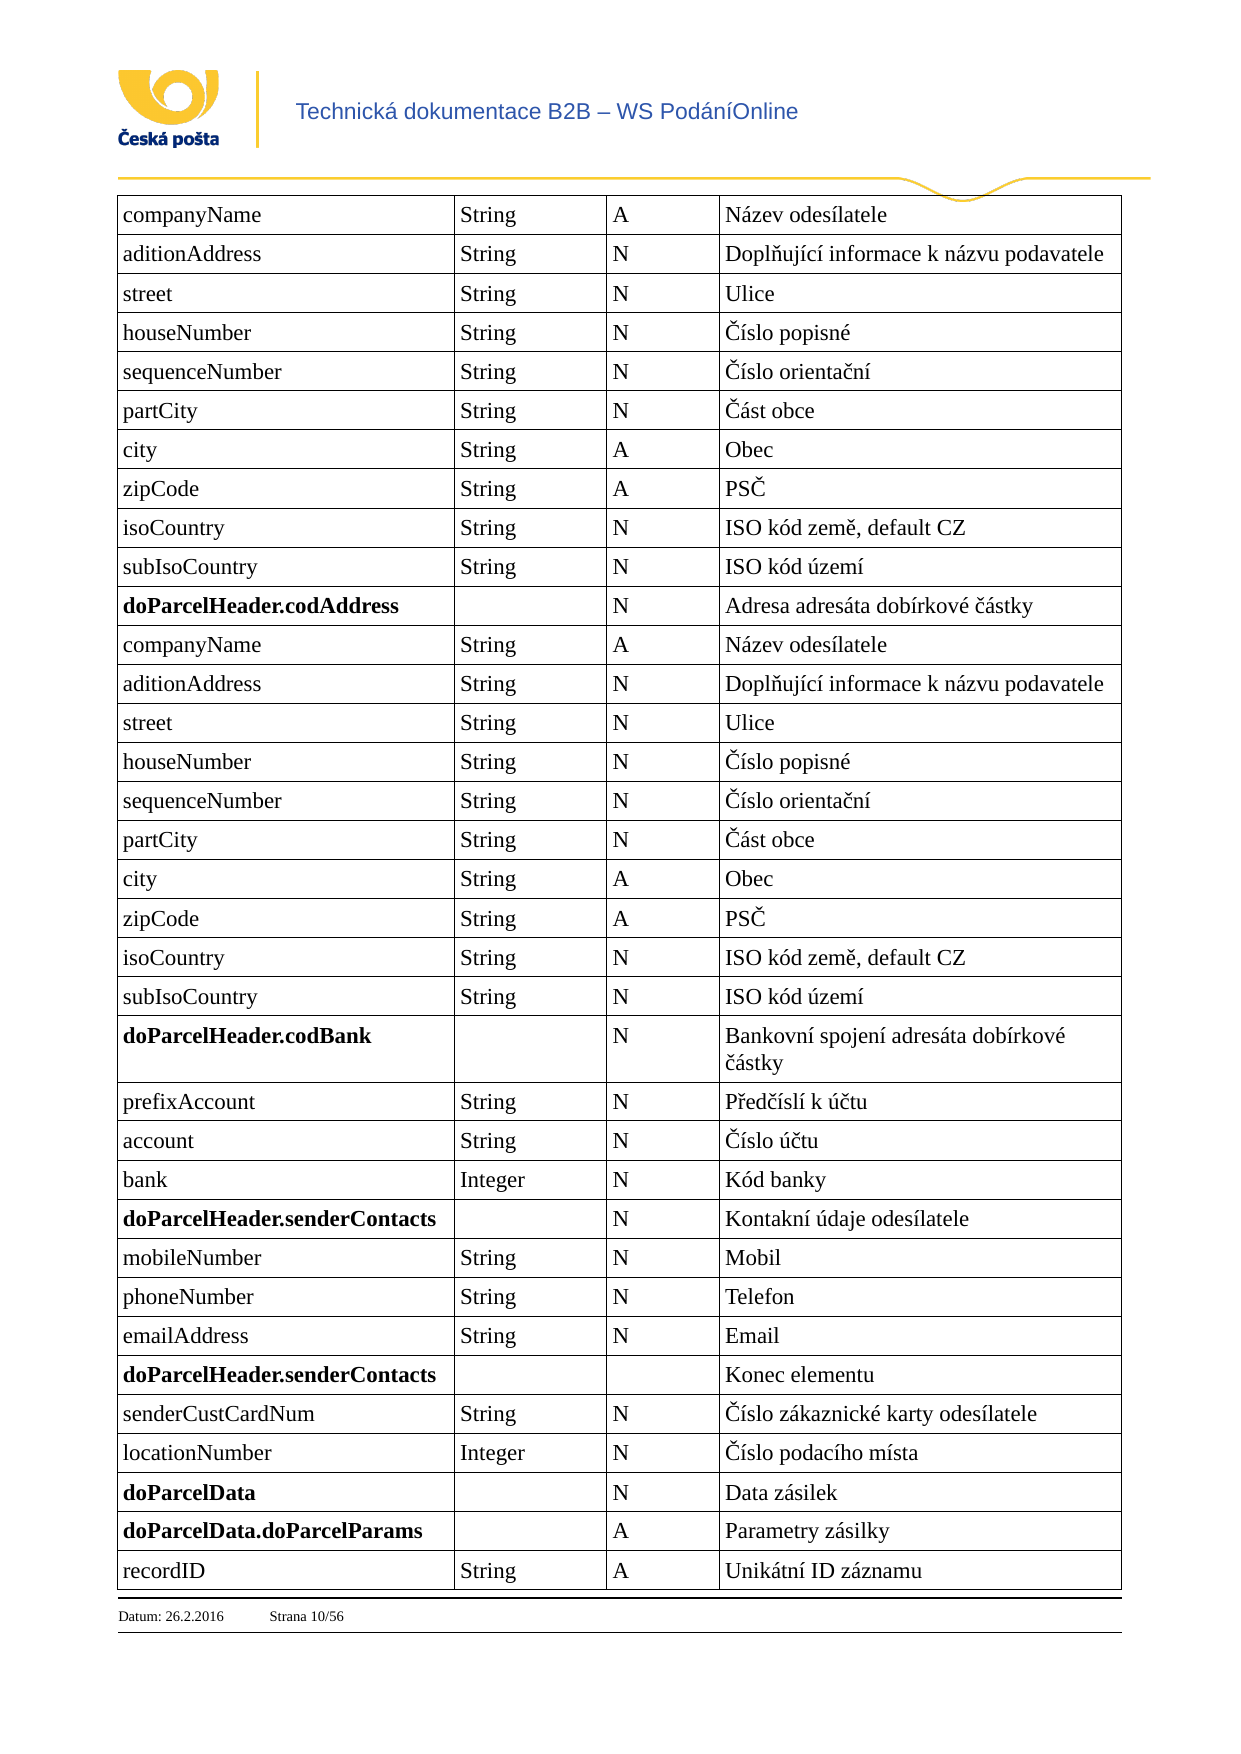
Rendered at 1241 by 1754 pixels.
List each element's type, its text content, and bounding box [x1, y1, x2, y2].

table_cell N [607, 782, 719, 820]
table_cell Číslo popisné [720, 313, 1121, 351]
table_cell partCity [118, 391, 454, 429]
table_cell Číslo orientační [720, 782, 1121, 820]
table_cell String [455, 469, 606, 507]
table_cell Název odesílatele [720, 196, 1121, 234]
table_cell [455, 1473, 606, 1511]
table_cell N [607, 548, 719, 586]
table_cell String [455, 1083, 606, 1120]
table_cell N [607, 235, 719, 273]
table_cell street [118, 274, 454, 312]
table_cell String [455, 509, 606, 546]
table_cell N [607, 743, 719, 781]
table_cell aditionAddress [118, 665, 454, 703]
table_cell String [455, 977, 606, 1015]
table_cell A [607, 469, 719, 507]
table_cell A [607, 1551, 719, 1589]
table_cell Ulice [720, 704, 1121, 742]
table_cell houseNumber [118, 743, 454, 781]
table_cell N [607, 587, 719, 624]
table_cell N [607, 313, 719, 351]
table_cell doParcelHeader.codBank [118, 1016, 454, 1081]
table_cell Integer [455, 1161, 606, 1198]
table_cell String [455, 235, 606, 273]
table_cell N [607, 1278, 719, 1316]
table_cell Číslo podacího místa [720, 1434, 1121, 1472]
table_cell Obec [720, 860, 1121, 898]
table_cell N [607, 352, 719, 390]
table_cell PSČ [720, 899, 1121, 937]
table_cell Doplňující informace k názvu podavatele [720, 235, 1121, 273]
table_cell String [455, 743, 606, 781]
table_cell Integer [455, 1434, 606, 1472]
table_cell N [607, 704, 719, 742]
table_cell isoCountry [118, 938, 454, 976]
table_cell recordID [118, 1551, 454, 1589]
table_cell String [455, 665, 606, 703]
table_cell Adresa adresáta dobírkové částky [720, 587, 1121, 624]
table_cell String [455, 704, 606, 742]
table_cell Ulice [720, 274, 1121, 312]
table_cell String [455, 821, 606, 859]
table_cell N [607, 391, 719, 429]
table_cell N [607, 665, 719, 703]
table_cell Data zásilek [720, 1473, 1121, 1511]
table_cell senderCustCardNum [118, 1395, 454, 1433]
table_cell String [455, 313, 606, 351]
table_cell String [455, 1551, 606, 1589]
table_cell String [455, 626, 606, 664]
table_cell doParcelData.doParcelParams [118, 1512, 454, 1550]
table_cell zipCode [118, 899, 454, 937]
table_cell Unikátní ID záznamu [720, 1551, 1121, 1589]
table_cell Doplňující informace k názvu podavatele [720, 665, 1121, 703]
table_cell Předčíslí k účtu [720, 1083, 1121, 1120]
table_cell N [607, 1239, 719, 1277]
table_cell locationNumber [118, 1434, 454, 1472]
table_cell city [118, 430, 454, 468]
picture [118, 177, 1151, 202]
table_cell String [455, 782, 606, 820]
table_cell emailAddress [118, 1317, 454, 1355]
table_cell zipCode [118, 469, 454, 507]
table_cell N [607, 938, 719, 976]
table_cell Bankovní spojení adresáta dobírkové částky [720, 1016, 1121, 1081]
table_cell Telefon [720, 1278, 1121, 1316]
table_cell A [607, 430, 719, 468]
table_cell subIsoCountry [118, 548, 454, 586]
table_cell A [607, 860, 719, 898]
table_cell N [607, 274, 719, 312]
table_cell Mobil [720, 1239, 1121, 1277]
table_cell doParcelHeader.codAddress [118, 587, 454, 624]
table_cell doParcelHeader.senderContacts [118, 1356, 454, 1394]
table_cell ISO kód země, default CZ [720, 509, 1121, 546]
table_cell String [455, 352, 606, 390]
table_cell String [455, 1317, 606, 1355]
table_cell bank [118, 1161, 454, 1198]
table_cell ISO kód území [720, 977, 1121, 1015]
picture [118, 70, 219, 148]
table_cell String [455, 899, 606, 937]
table_cell subIsoCountry [118, 977, 454, 1015]
table_cell A [607, 1512, 719, 1550]
table_cell account [118, 1121, 454, 1159]
table_cell Číslo orientační [720, 352, 1121, 390]
table_cell PSČ [720, 469, 1121, 507]
table_cell [455, 1356, 606, 1394]
table_cell [607, 1356, 719, 1394]
table_cell N [607, 977, 719, 1015]
table_cell houseNumber [118, 313, 454, 351]
table_cell N [607, 1200, 719, 1238]
table_cell Kontakní údaje odesílatele [720, 1200, 1121, 1238]
table_cell String [455, 1239, 606, 1277]
table_cell N [607, 1317, 719, 1355]
table_cell [455, 1016, 606, 1081]
table_cell [455, 1512, 606, 1550]
table_cell N [607, 1434, 719, 1472]
table_cell Konec elementu [720, 1356, 1121, 1394]
table_cell String [455, 860, 606, 898]
table_cell Číslo zákaznické karty odesílatele [720, 1395, 1121, 1433]
table_cell Email [720, 1317, 1121, 1355]
table_cell [455, 1200, 606, 1238]
table_cell N [607, 1161, 719, 1198]
table_cell street [118, 704, 454, 742]
table_cell Číslo popisné [720, 743, 1121, 781]
table_cell N [607, 1395, 719, 1433]
table_cell ISO kód území [720, 548, 1121, 586]
table_cell String [455, 938, 606, 976]
table_cell N [607, 1016, 719, 1081]
table_cell city [118, 860, 454, 898]
table_cell Název odesílatele [720, 626, 1121, 664]
table_cell Část obce [720, 821, 1121, 859]
table_cell String [455, 1121, 606, 1159]
table_cell aditionAddress [118, 235, 454, 273]
table_cell partCity [118, 821, 454, 859]
table_cell String [455, 1395, 606, 1433]
table_cell Parametry zásilky [720, 1512, 1121, 1550]
table_cell ISO kód země, default CZ [720, 938, 1121, 976]
table_cell N [607, 1083, 719, 1120]
table_cell doParcelData [118, 1473, 454, 1511]
table_cell Obec [720, 430, 1121, 468]
table_cell String [455, 274, 606, 312]
table_cell phoneNumber [118, 1278, 454, 1316]
table_cell Kód banky [720, 1161, 1121, 1198]
table_cell N [607, 821, 719, 859]
table_cell isoCountry [118, 509, 454, 546]
table_cell mobileNumber [118, 1239, 454, 1277]
table_cell A [607, 196, 719, 234]
table_cell String [455, 430, 606, 468]
table_cell String [455, 1278, 606, 1316]
table_cell A [607, 626, 719, 664]
table_cell A [607, 899, 719, 937]
table_cell companyName [118, 196, 454, 234]
table_cell N [607, 509, 719, 546]
table_cell companyName [118, 626, 454, 664]
table_cell String [455, 391, 606, 429]
table_cell String [455, 196, 606, 234]
table_cell sequenceNumber [118, 782, 454, 820]
table_cell Číslo účtu [720, 1121, 1121, 1159]
table_cell Část obce [720, 391, 1121, 429]
table_cell N [607, 1473, 719, 1511]
table_cell sequenceNumber [118, 352, 454, 390]
table_cell N [607, 1121, 719, 1159]
table_cell String [455, 548, 606, 586]
table_cell doParcelHeader.senderContacts [118, 1200, 454, 1238]
table_cell prefixAccount [118, 1083, 454, 1120]
table_cell [455, 587, 606, 624]
